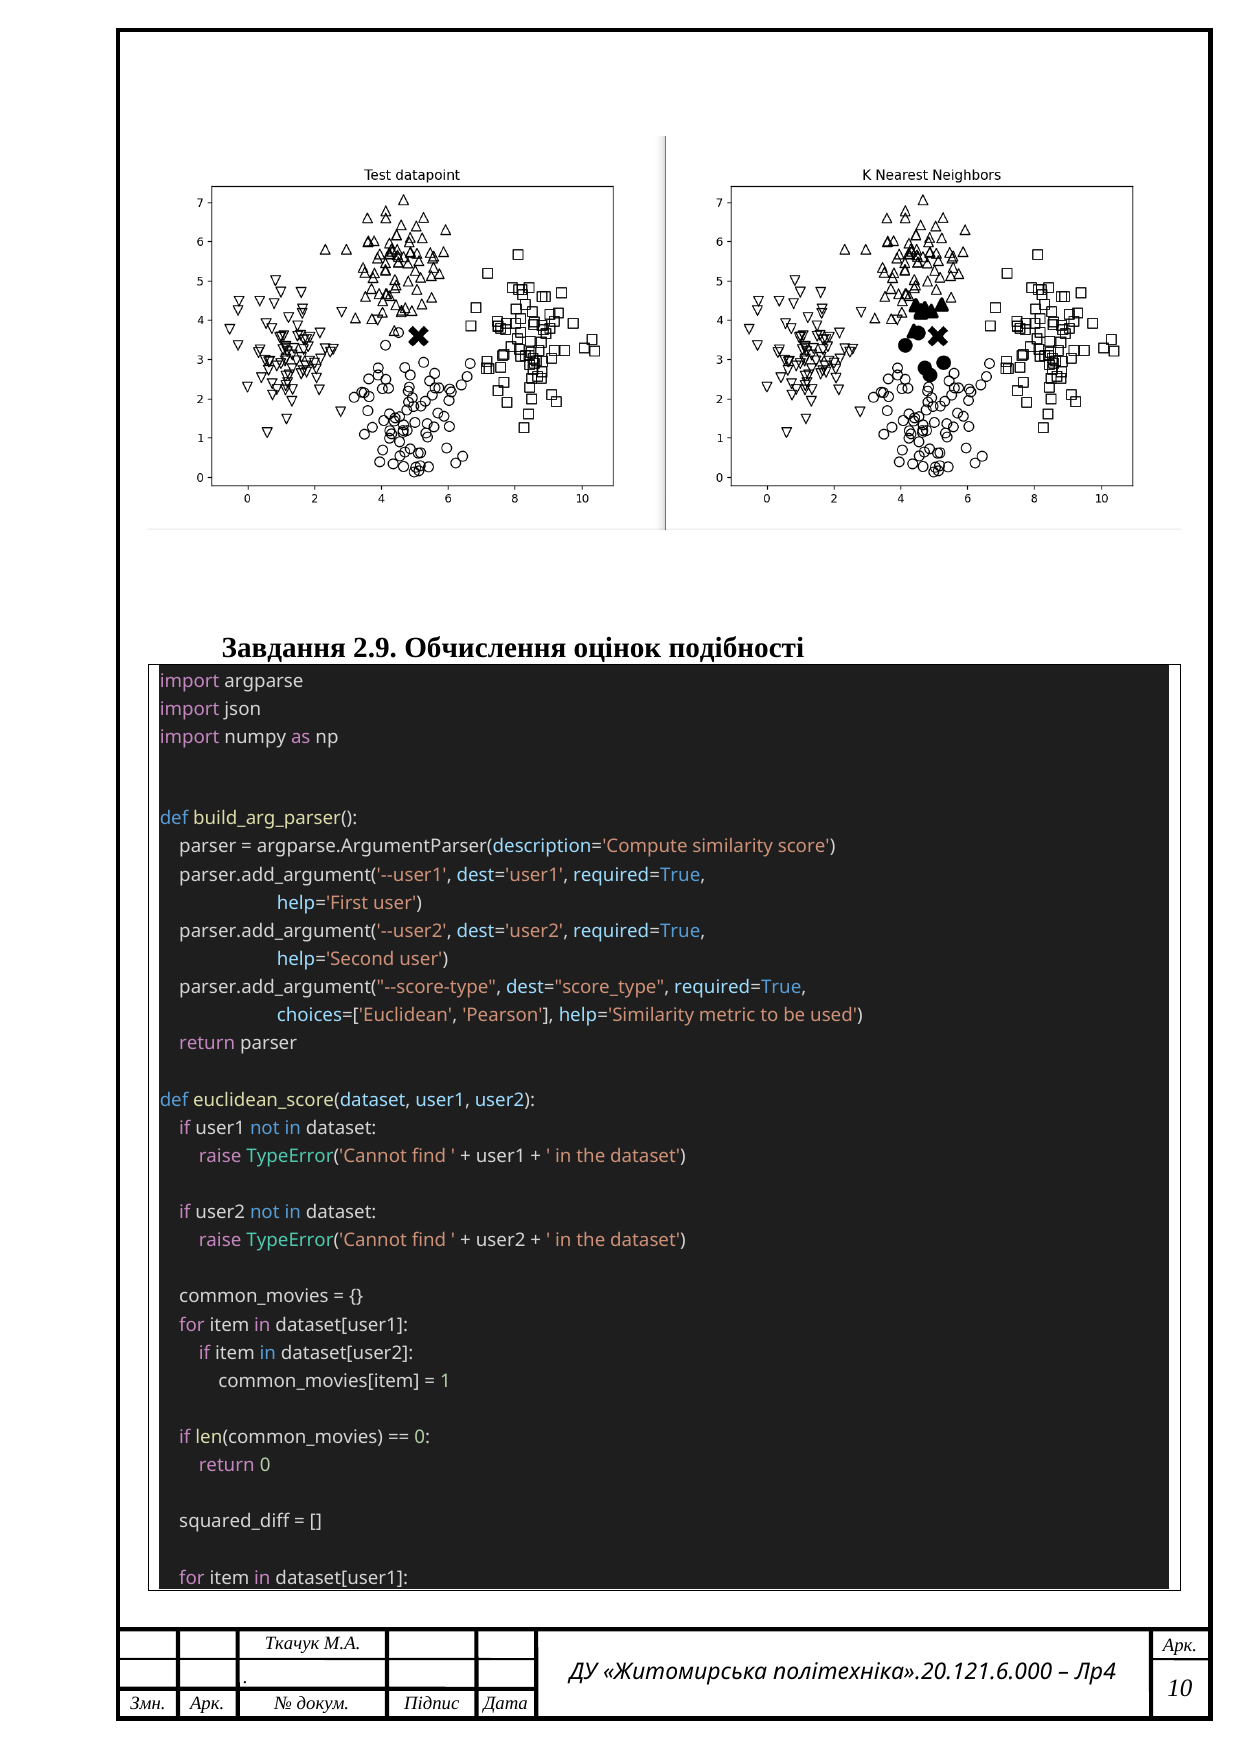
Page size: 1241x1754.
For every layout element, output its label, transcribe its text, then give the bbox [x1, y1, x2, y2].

picture [147, 136, 1182, 530]
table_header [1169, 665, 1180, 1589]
text Завдання 2.9. Обчислення оцінок подібності [148, 630, 1181, 663]
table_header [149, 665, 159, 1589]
